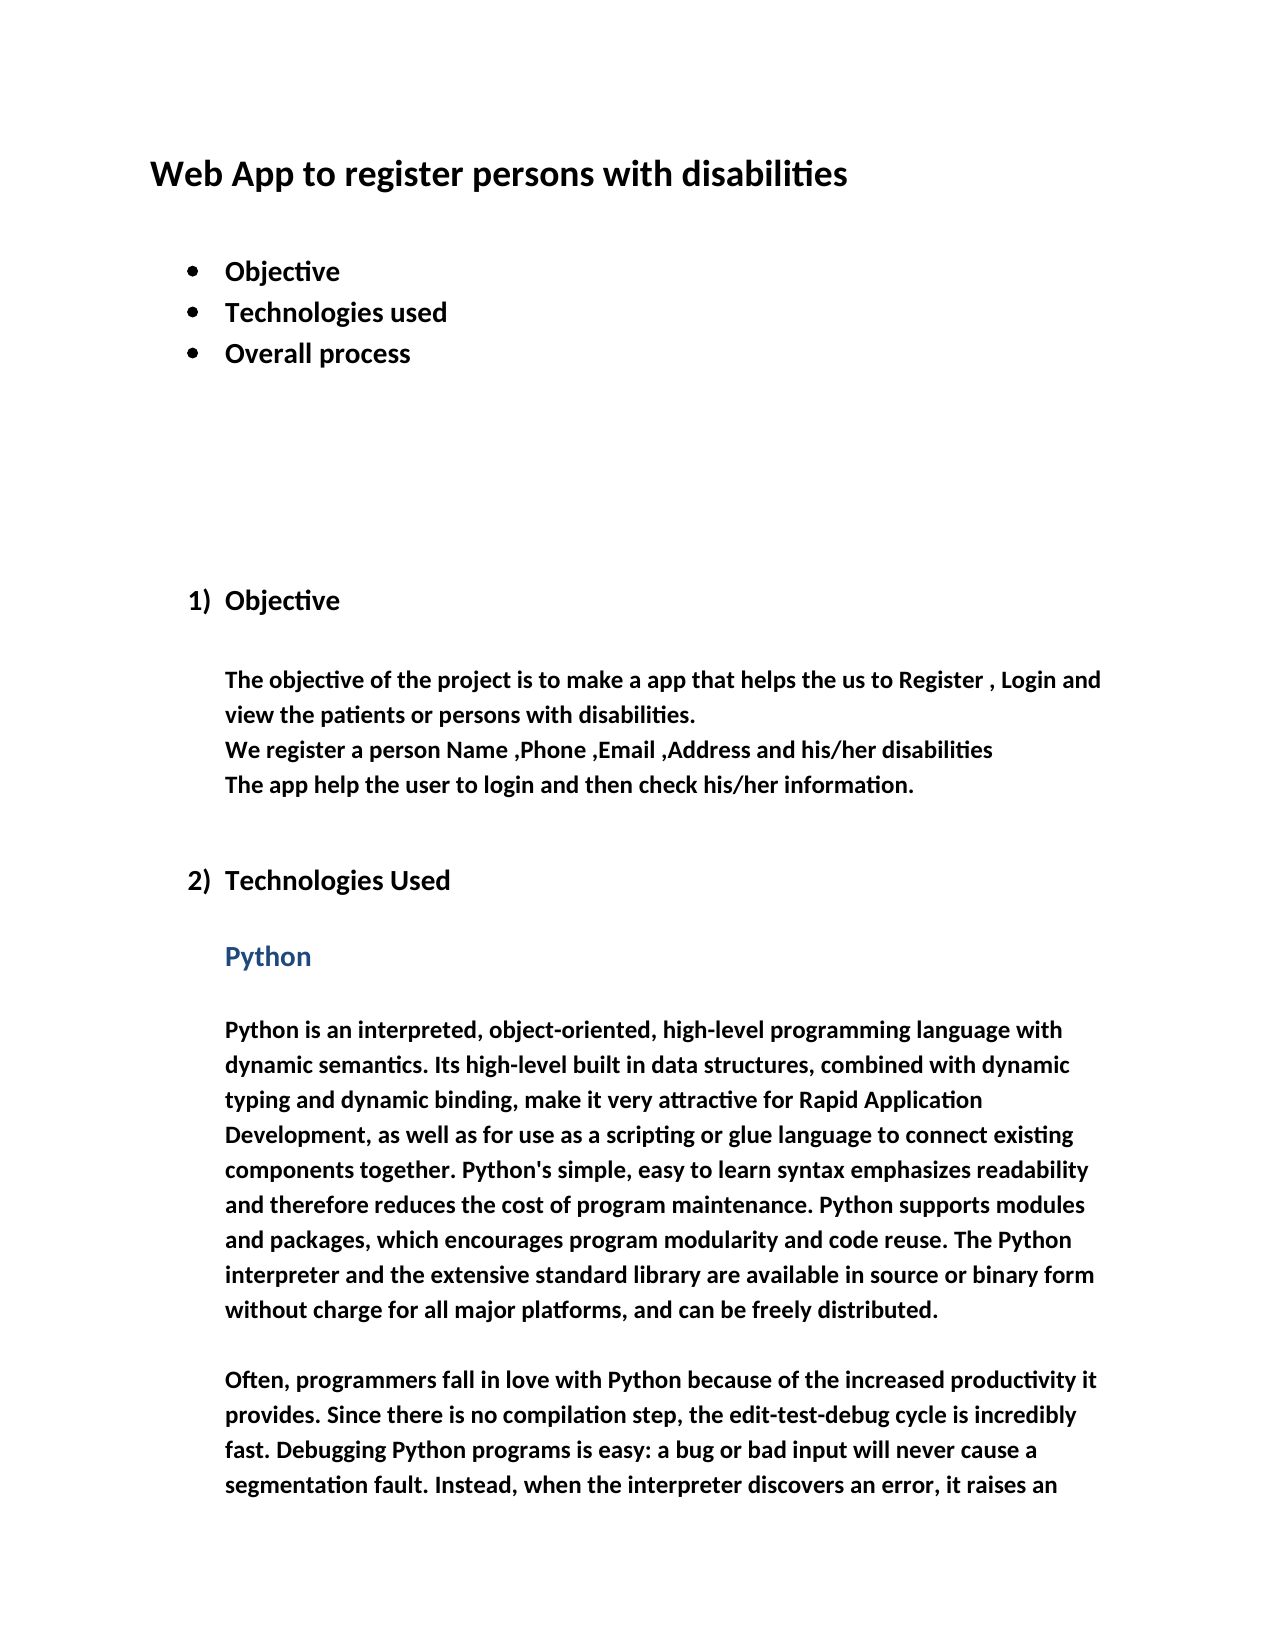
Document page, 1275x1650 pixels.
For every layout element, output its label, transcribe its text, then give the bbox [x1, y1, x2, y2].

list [225, 1364, 1125, 1499]
list The app help the user to login and then check his/her information. [225, 769, 1125, 799]
text Web App to register persons with disabilities [150, 150, 1125, 228]
list Python is an interpreted, object-oriented, high-level programming language with dynamic semantics. Its high-level built in data structures, combined with dynamic typing and dynamic binding, make it very attractive for Rapid Application Development, as well as for use as a scripting or glue language to connect existing components together. Python's simple, easy to learn syntax emphasizes readability and therefore reduces the cost of program maintenance. Python supports modules and packages, which encourages program modularity and code reuse. The Python interpreter and the extensive standard library are available in source or binary form without charge for all major platforms, and can be freely distributed. [225, 1014, 1125, 1324]
list Technologies used [187, 294, 1125, 329]
list Objective [187, 253, 1125, 289]
list Overall process [187, 335, 1125, 371]
list Python [225, 938, 1125, 974]
list Objective [187, 582, 1125, 618]
list The objective of the project is to make a app that helps the us to Register , Login and view the patients or persons with disabilities. [225, 664, 1125, 729]
list Technologies Used [187, 862, 1125, 898]
list We register a person Name ,Phone ,Email ,Address and his/her disabilities [225, 734, 1125, 764]
